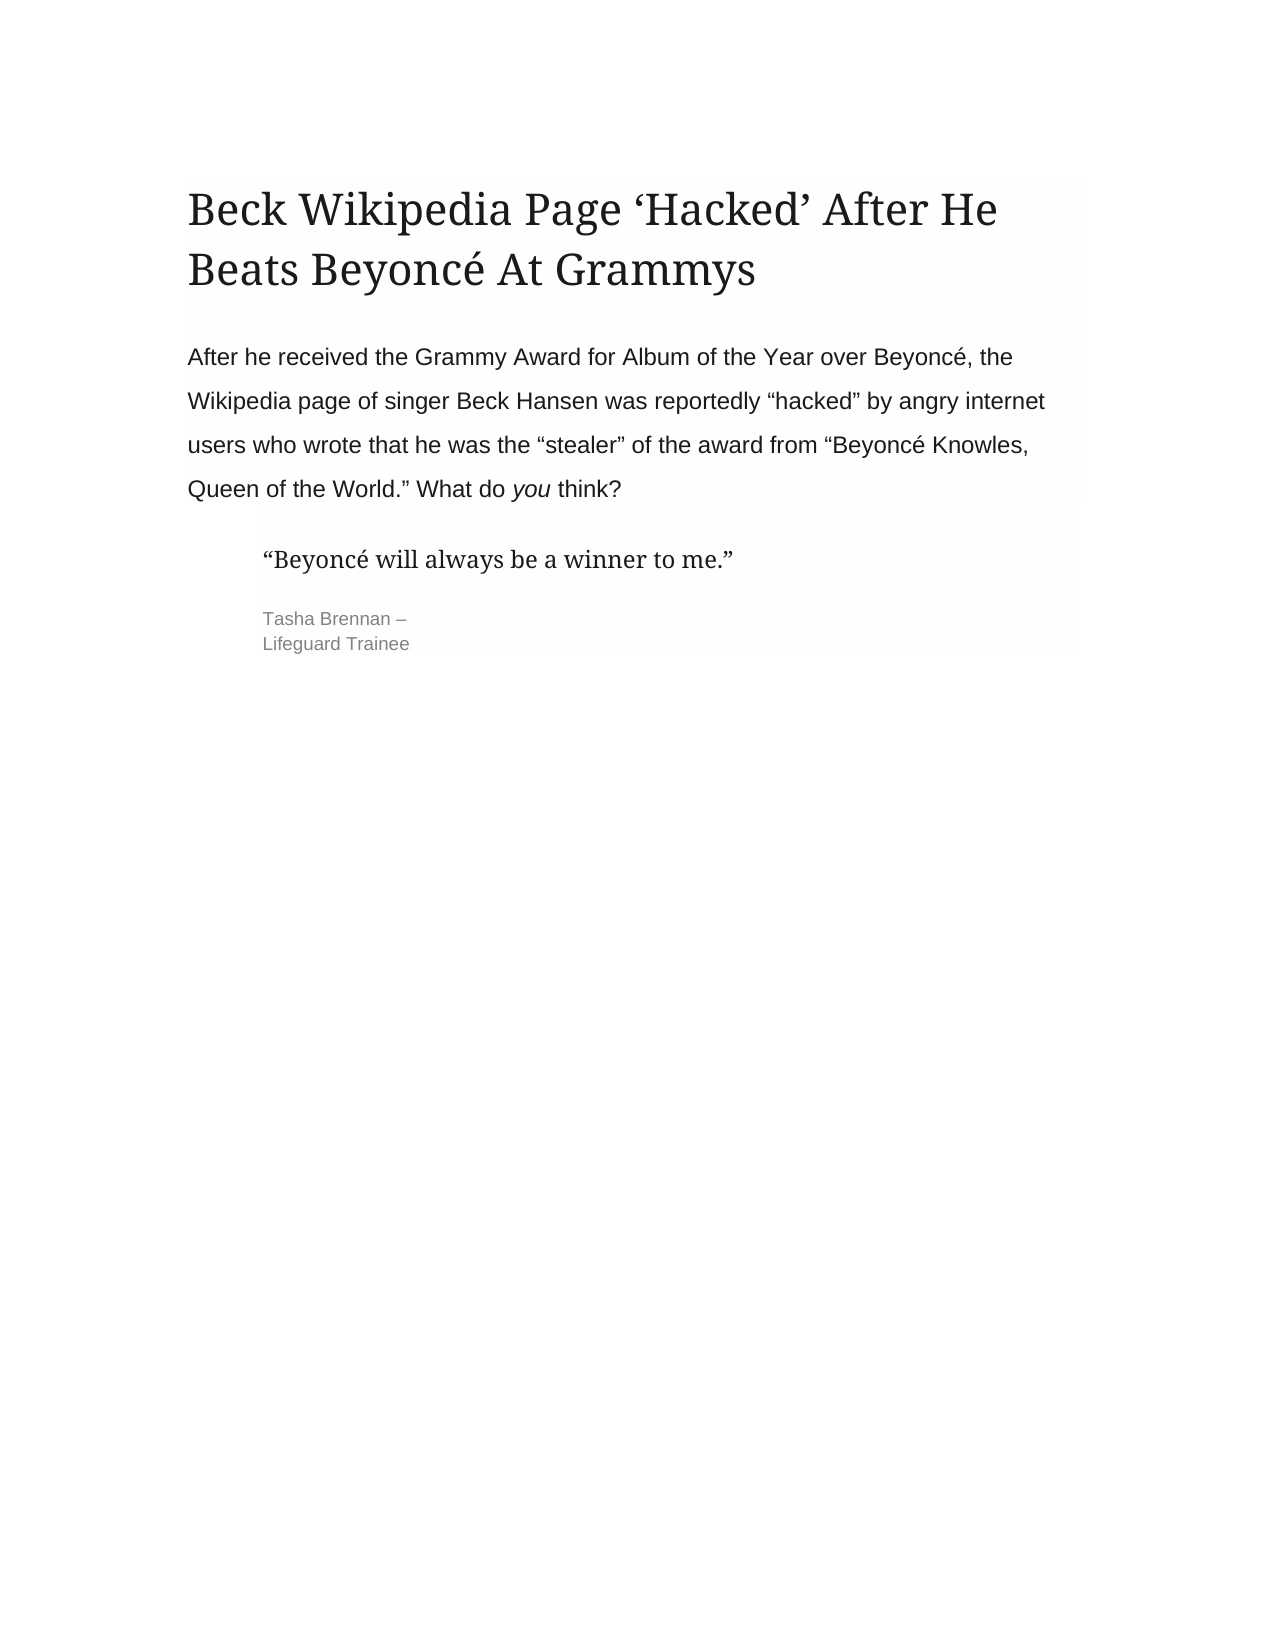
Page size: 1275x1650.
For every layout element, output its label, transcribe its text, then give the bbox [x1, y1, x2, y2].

text Tasha Brennan – Lifeguard Trainee [262, 604, 1077, 654]
subtitle Beck Wikipedia Page ‘Hacked’ After He Beats Beyoncé At Grammys [187, 179, 1087, 298]
text After he received the Grammy Award for Album of the Year over Beyoncé, the Wikipedia page of singer Beck Hansen was reportedly “hacked” by angry internet users who wrote that he was the “stealer” of the award from “Beyoncé Knowles, Queen of the World.” What do you think? [187, 327, 1087, 502]
text “Beyoncé will always be a winner to me.” [262, 531, 1077, 575]
